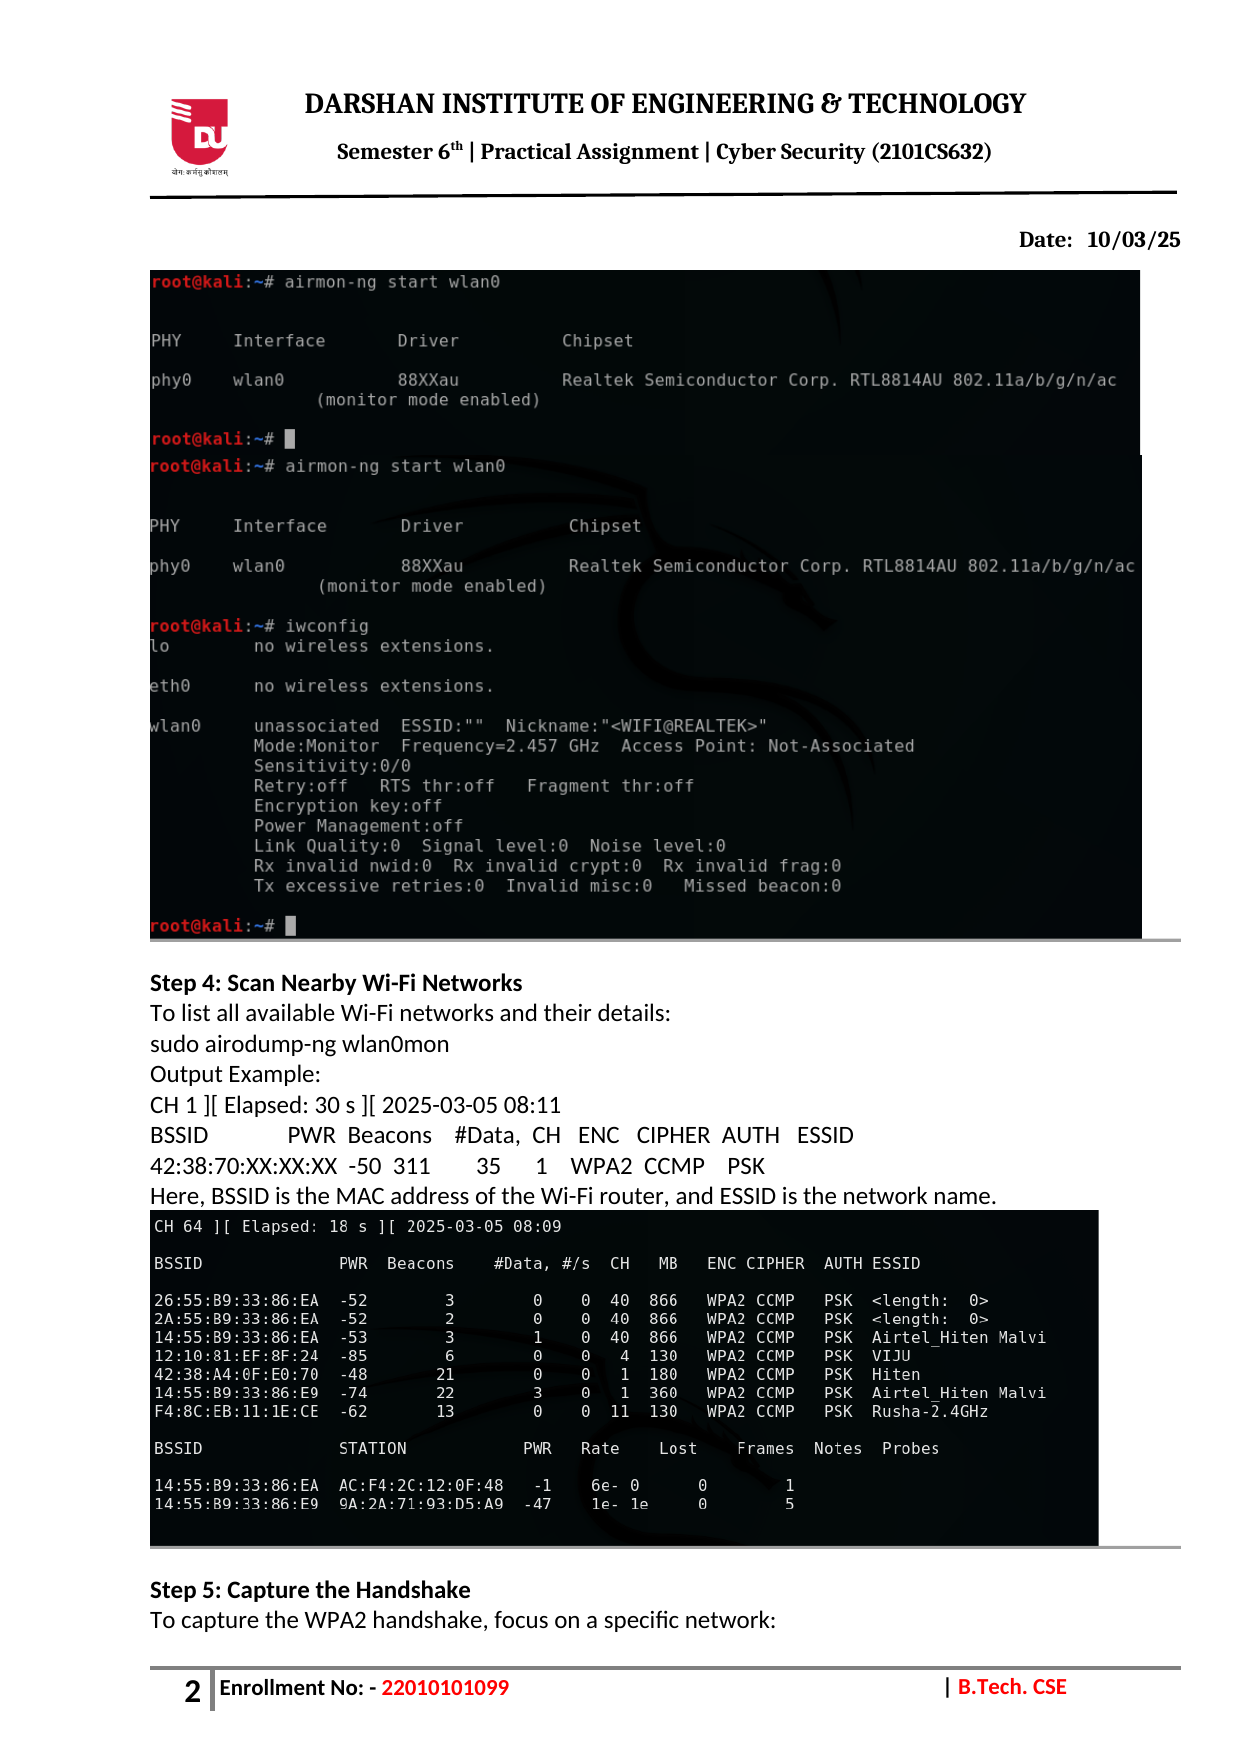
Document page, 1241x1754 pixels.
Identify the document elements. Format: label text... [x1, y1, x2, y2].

text sudo airodump-ng wlan0mon [150, 1028, 1181, 1058]
text BSSID PWR Beacons #Data, CH ENC CIPHER AUTH ESSID [150, 1119, 1181, 1150]
text Here, BSSID is the MAC address of the Wi-Fi router, and ESSID is the network name. [150, 1180, 1181, 1211]
text 42:38:70:XX:XX:XX -50 311 35 1 WPA2 CCMP PSK [150, 1150, 1181, 1180]
text To list all available Wi-Fi networks and their details: [150, 997, 1181, 1028]
text CH 1 ][ Elapsed: 30 s ][ 2025-03-05 08:11 [150, 1089, 1181, 1119]
picture [150, 270, 1142, 938]
text Step 5: Capture the Handshake [150, 1574, 1181, 1604]
picture [150, 1210, 1099, 1545]
text Output Example: [150, 1058, 1181, 1089]
text Step 4: Scan Nearby Wi-Fi Networks [150, 967, 1181, 997]
picture [150, 75, 242, 195]
text To capture the WPA2 handshake, focus on a specific network: [150, 1604, 1181, 1635]
